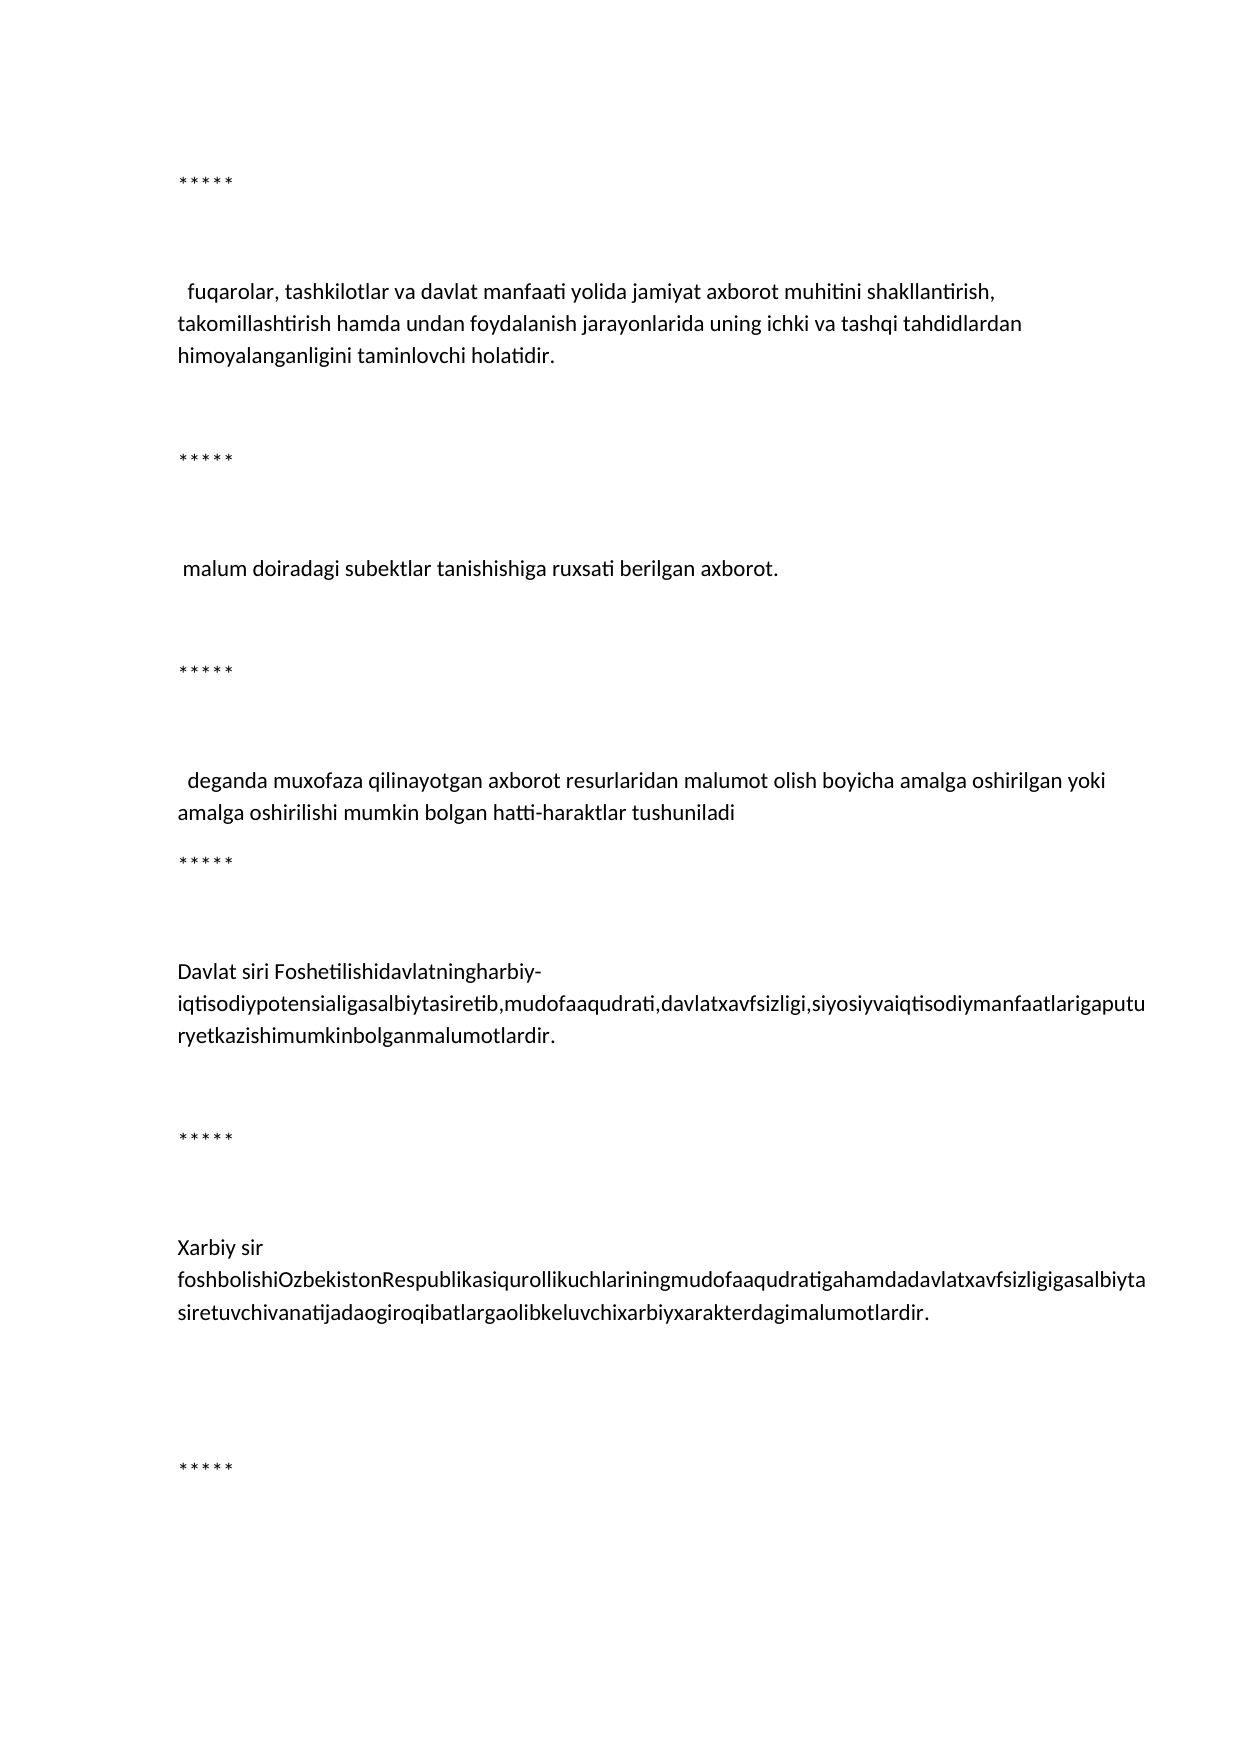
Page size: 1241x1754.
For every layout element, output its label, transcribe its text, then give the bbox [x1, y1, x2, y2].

text ***** [177, 660, 1152, 688]
text ***** [177, 1127, 1152, 1155]
text ***** [177, 851, 1152, 879]
text fuqarolar, tashkilotlar va davlat manfaati yolida jamiyat axborot muhitini shakllantirish, takomillashtirish hamda undan foydalanish jarayonlarida uning ichki va tashqi tahdidlardan himoyalanganligini taminlovchi holatidir. [177, 277, 1152, 369]
text Davlat siri Foshetilishidavlatningharbiy-iqtisodiypotensialigasalbiytasiretib,mudofaaqudrati,davlatxavfsizligi,siyosiyvaiqtisodiymanfaatlarigaputuryetkazishimumkinbolganmalumotlardir. [177, 957, 1152, 1049]
text ***** [177, 171, 1152, 199]
text malum doiradagi subektlar tanishishiga ruxsati berilgan axborot. [177, 554, 1152, 582]
text deganda muxofaza qilinayotgan axborot resurlaridan malumot olish boyicha amalga oshirilgan yoki amalga oshirilishi mumkin bolgan hatti-haraktlar tushuniladi [177, 766, 1152, 826]
text Xarbiy sir foshbolishiOzbekistonRespublikasiqurollikuchlariningmudofaaqudratigahamdadavlatxavfsizligigasalbiytasiretuvchivanatijadaogiroqibatlargaolibkeluvchixarbiyxarakterdagimalumotlardir. [177, 1233, 1152, 1326]
text ***** [177, 1457, 1152, 1485]
text ***** [177, 448, 1152, 476]
